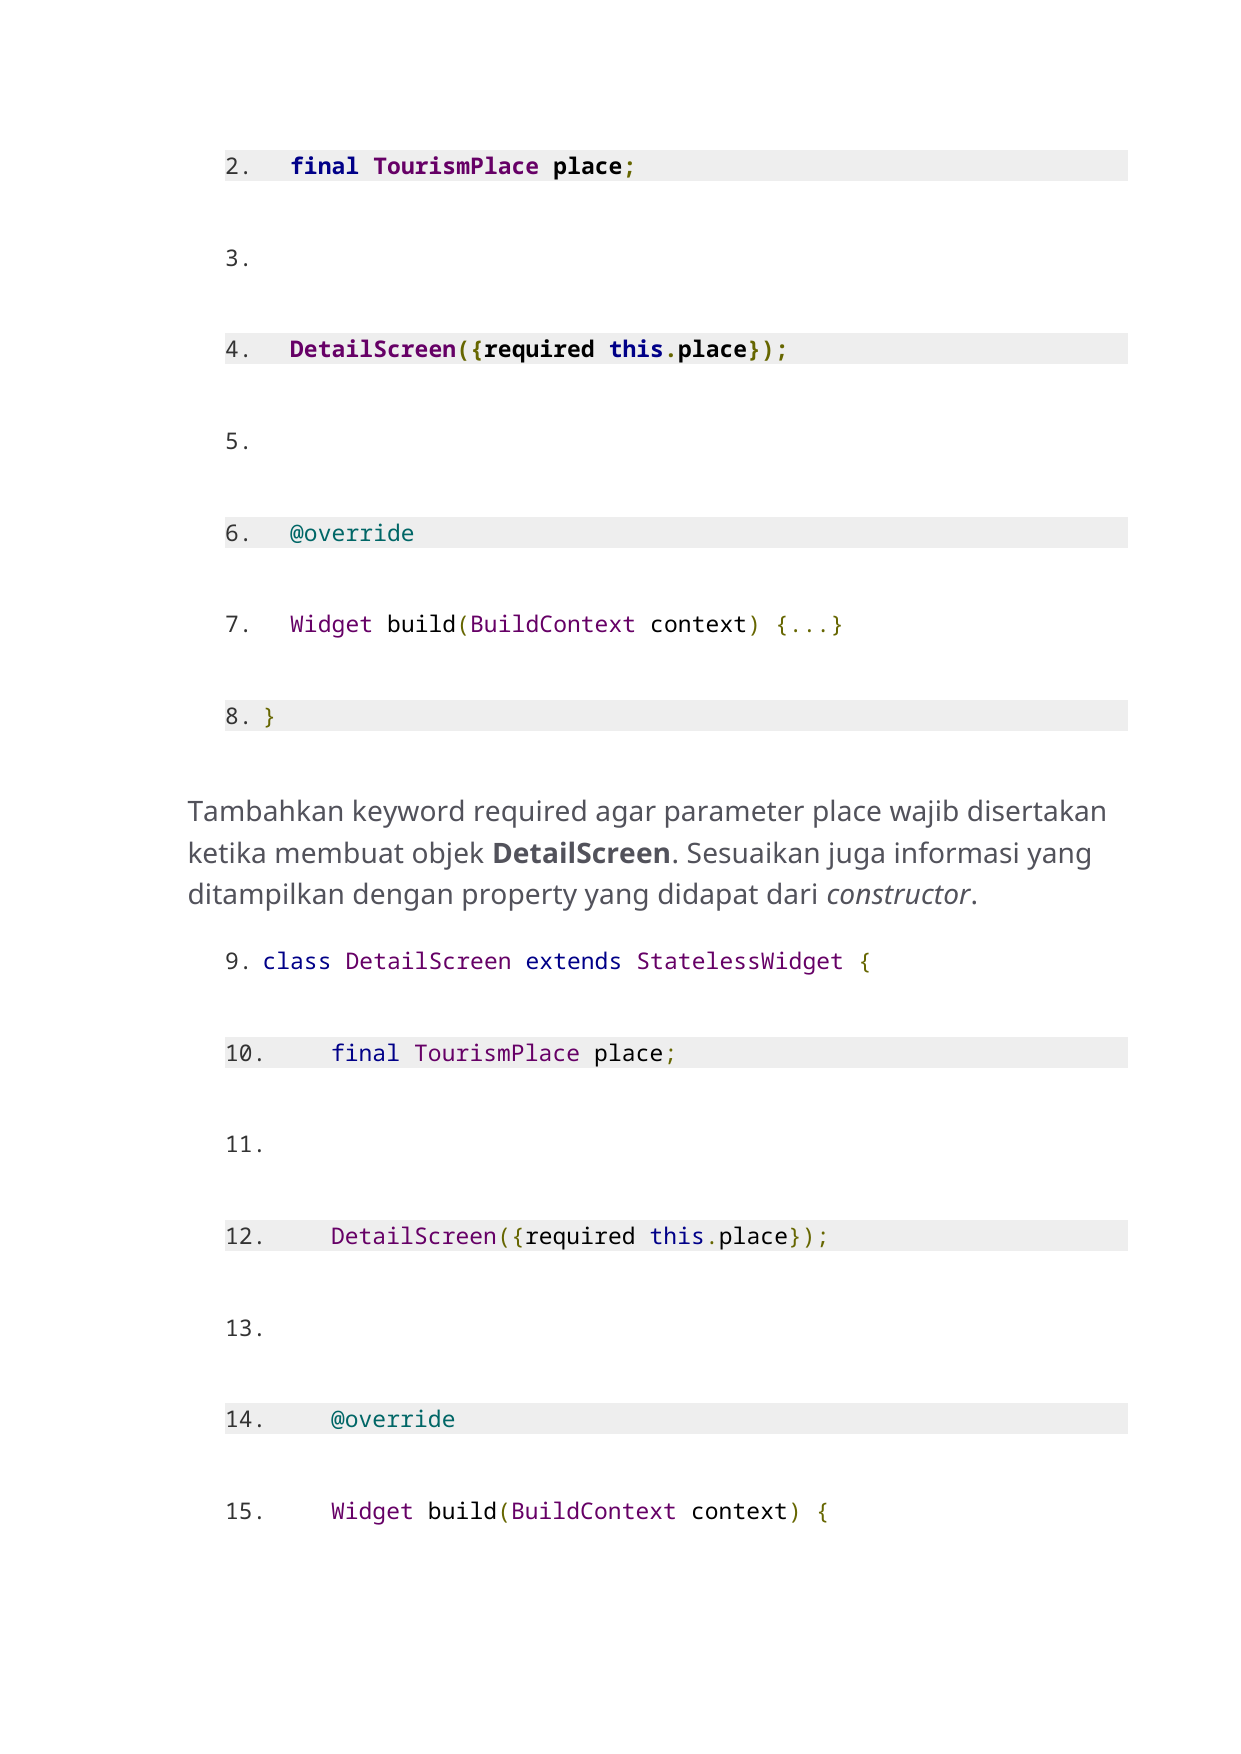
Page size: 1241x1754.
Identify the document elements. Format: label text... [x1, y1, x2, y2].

list DetailScreen({required this.place}); [225, 333, 1128, 364]
list } [225, 700, 1128, 731]
list DetailScreen({required this.place}); [225, 1220, 1128, 1251]
list @override [225, 517, 1128, 548]
list Widget build(BuildContext context) { [225, 1495, 1128, 1526]
list @override [225, 1403, 1128, 1434]
list final TourismPlace place; [225, 1037, 1128, 1068]
list final TourismPlace place; [225, 150, 1128, 181]
text Tambahkan keyword required agar parameter place wajib disertakan ketika membuat objek DetailScreen. Sesuaikan juga informasi yang ditampilkan dengan property yang didapat dari constructor. [187, 792, 1128, 913]
list Widget build(BuildContext context) {...} [225, 608, 1128, 639]
list class DetailScreen extends StatelessWidget { [225, 945, 1128, 976]
